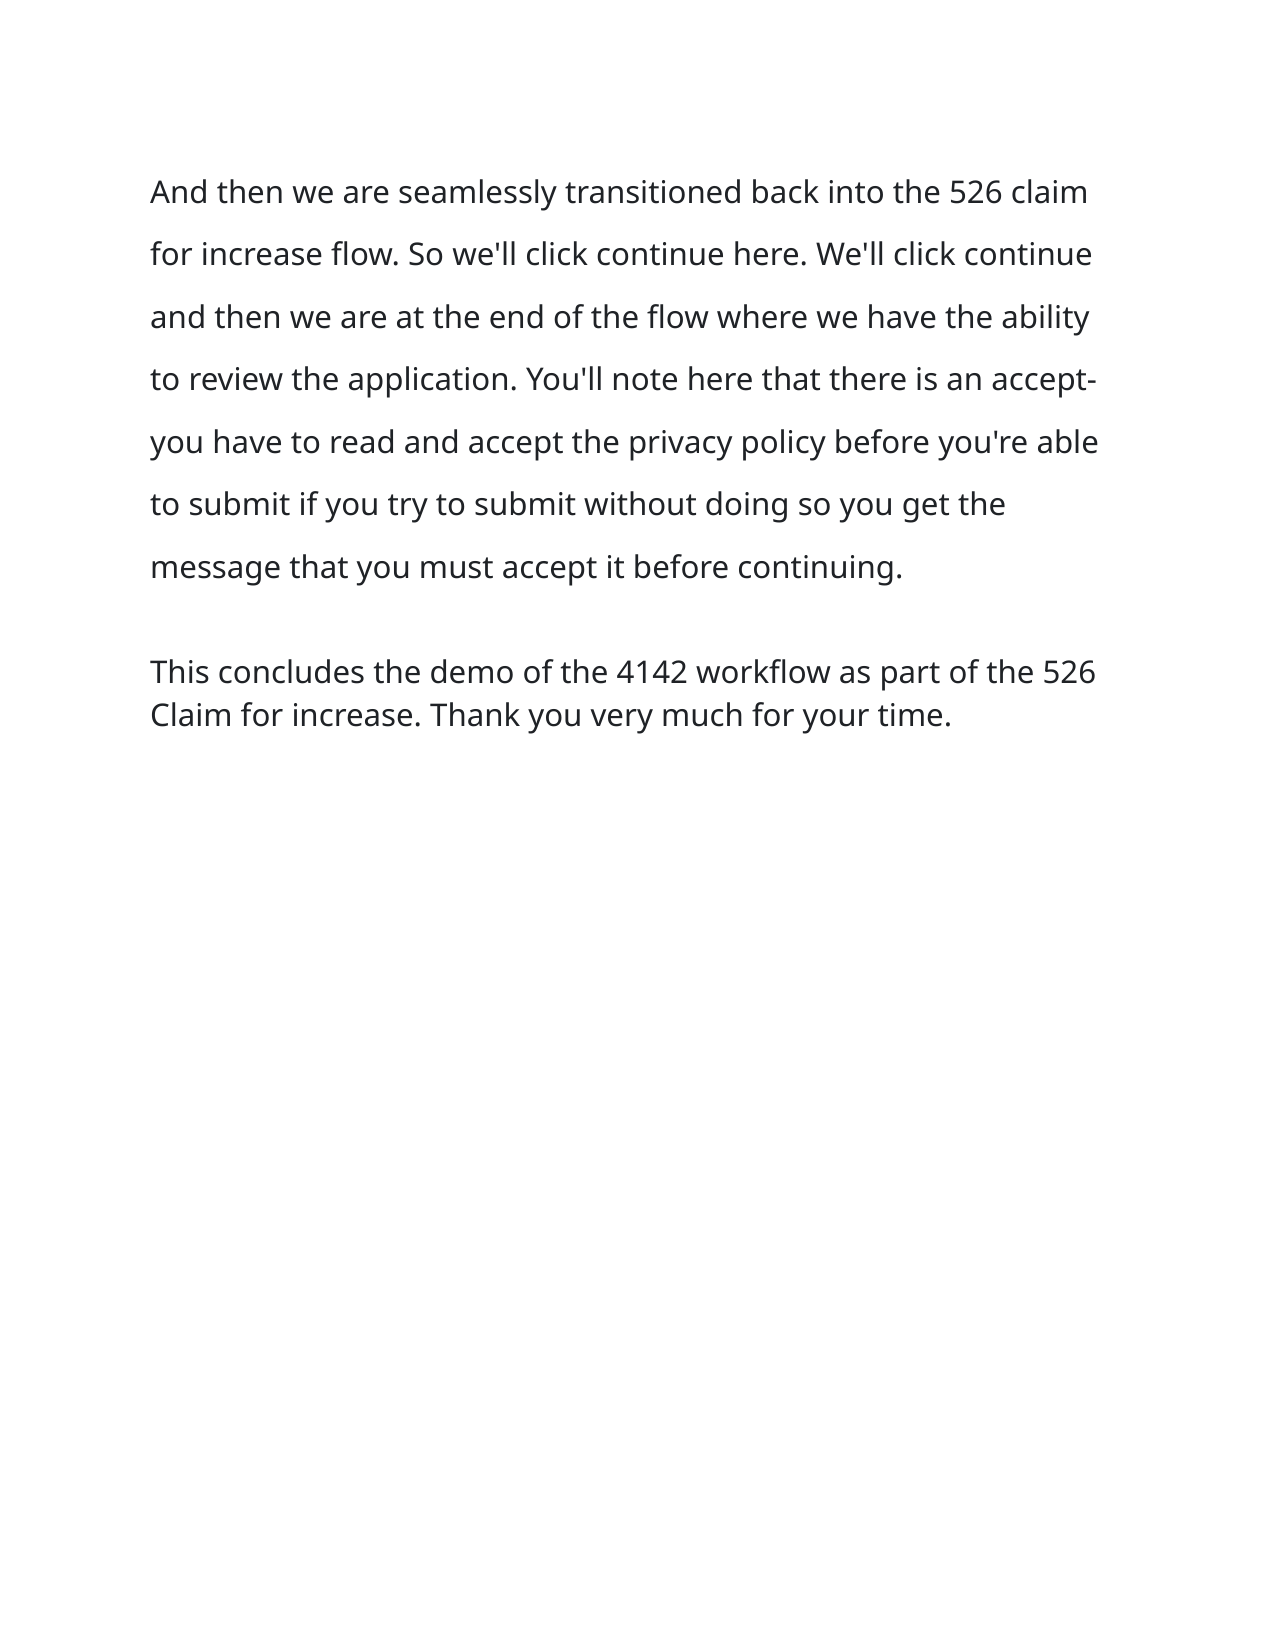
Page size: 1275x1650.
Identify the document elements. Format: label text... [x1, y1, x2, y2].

text And then we are seamlessly transitioned back into the 526 claim for increase flow. So we'll click continue here. We'll click continue and then we are at the end of the flow where we have the ability to review the application. You'll note here that there is an accept- you have to read and accept the privacy policy before you're able to submit if you try to submit without doing so you get the message that you must accept it before continuing. [150, 150, 1125, 587]
text This concludes the demo of the 4142 workflow as part of the 526 Claim for increase. Thank you very much for your time. [150, 650, 1125, 735]
